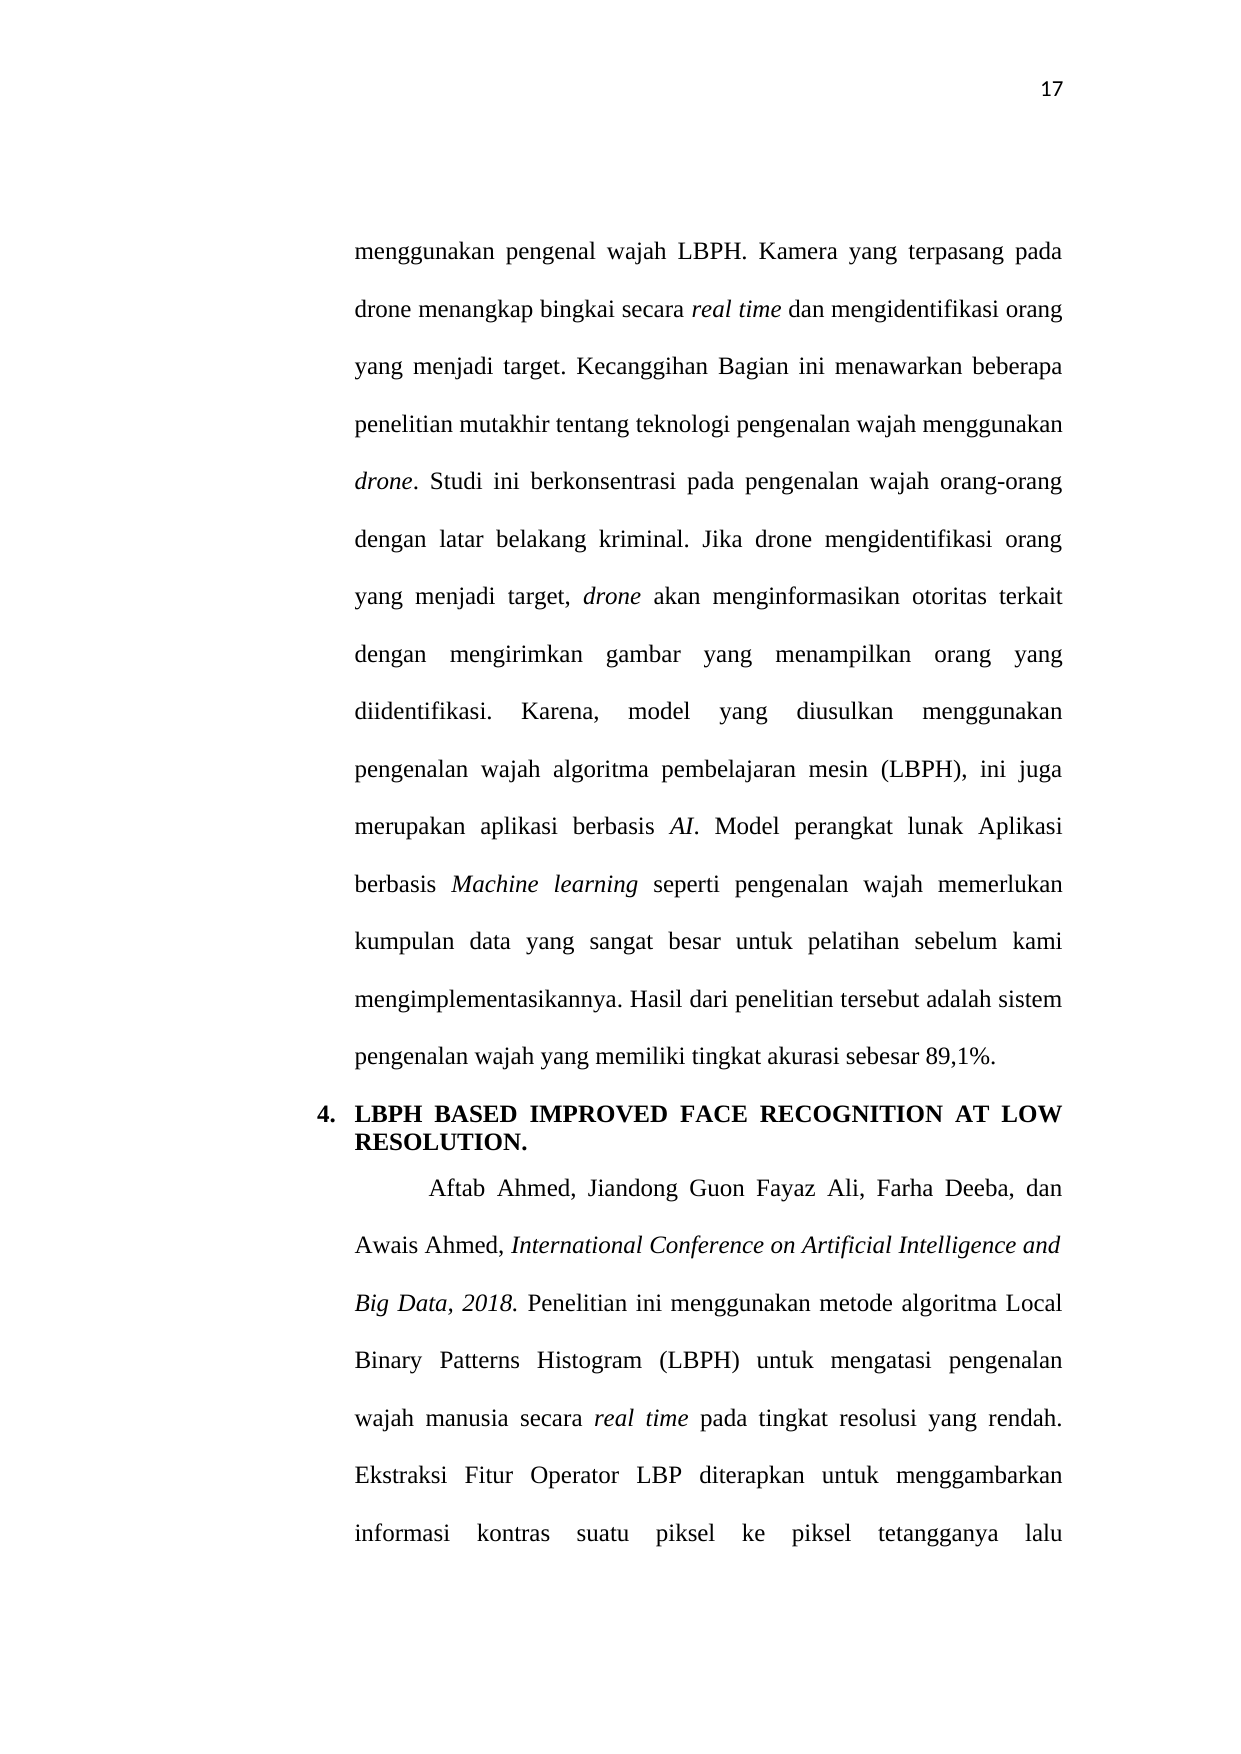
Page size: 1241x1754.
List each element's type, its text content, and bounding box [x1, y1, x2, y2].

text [354, 1173, 1063, 1547]
list LBPH BASED IMPROVED FACE RECOGNITION AT LOW RESOLUTION. [317, 1099, 1063, 1156]
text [354, 236, 1063, 1070]
